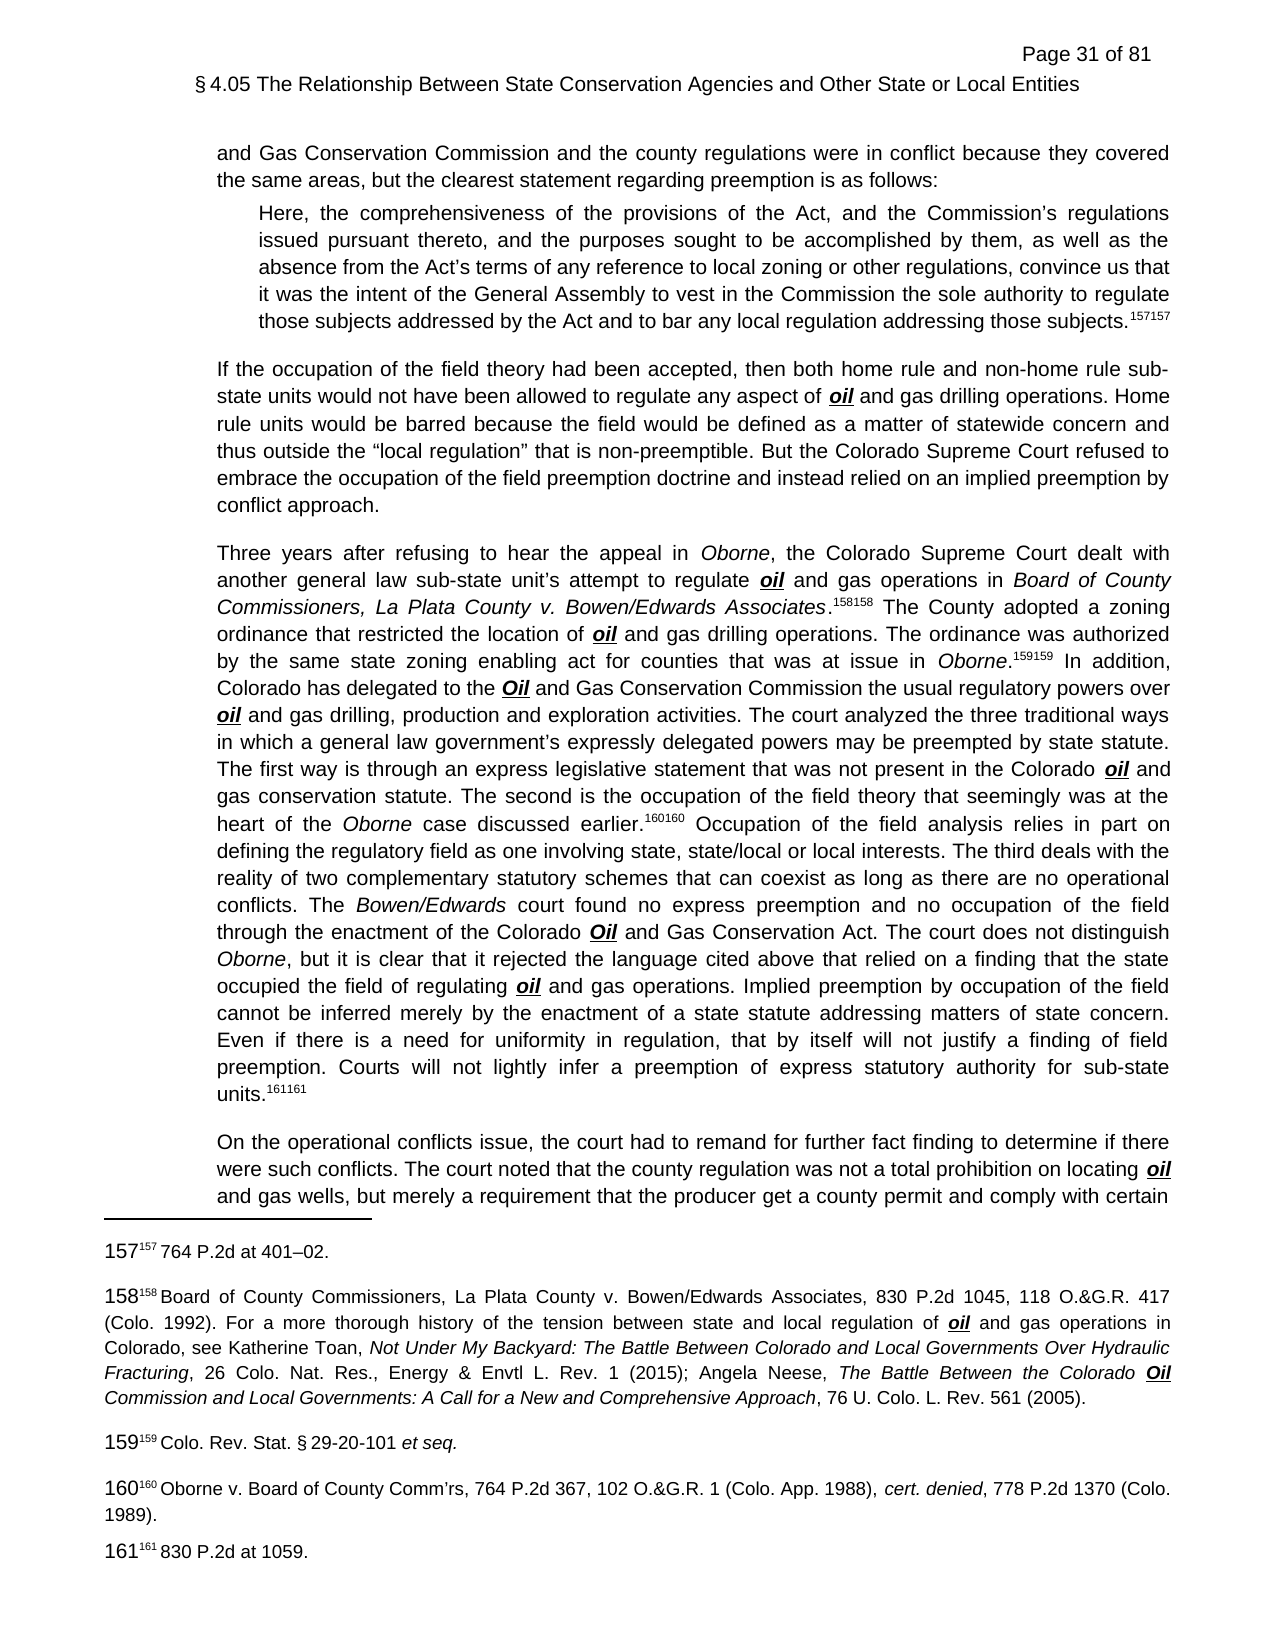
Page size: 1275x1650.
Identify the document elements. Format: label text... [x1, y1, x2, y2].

text If the occupation of the field theory had been accepted, then both home rule and non-home rule sub-state units would not have been allowed to regulate any aspect of oil and gas drilling operations. Home rule units would be barred because the field would be defined as a matter of statewide concern and thus outside the “local regulation” that is non-preemptible. But the Colorado Supreme Court refused to embrace the occupation of the field preemption doctrine and instead relied on an implied preemption by conflict approach. [217, 354, 1171, 517]
text Here, the comprehensiveness of the provisions of the Act, and the Commission’s regulations issued pursuant thereto, and the purposes sought to be accomplished by them, as well as the absence from the Act’s terms of any reference to local zoning or other regulations, convince us that it was the intent of the General Assembly to vest in the Commission the sole authority to regulate those subjects addressed by the Act and to bar any local regulation addressing those subjects.157 [258, 198, 1171, 333]
text Three years after refusing to hear the appeal in Oborne, the Colorado Supreme Court dealt with another general law sub-state unit’s attempt to regulate oil and gas operations in Board of County Commissioners, La Plata County v. Bowen/Edwards Associates.158 The County adopted a zoning ordinance that restricted the location of oil and gas drilling operations. The ordinance was authorized by the same state zoning enabling act for counties that was at issue in Oborne.159 In addition, Colorado has delegated to the Oil and Gas Conservation Commission the usual regulatory powers over oil and gas drilling, production and exploration activities. The court analyzed the three traditional ways in which a general law government’s expressly delegated powers may be preempted by state statute. The first way is through an express legislative statement that was not present in the Colorado oil and gas conservation statute. The second is the occupation of the field theory that seemingly was at the heart of the Oborne case discussed earlier.160 Occupation of the field analysis relies in part on defining the regulatory field as one involving state, state/local or local interests. The third deals with the reality of two complementary statutory schemes that can coexist as long as there are no operational conflicts. The Bowen/Edwards court found no express preemption and no occupation of the field through the enactment of the Colorado Oil and Gas Conservation Act. The court does not distinguish Oborne, but it is clear that it rejected the language cited above that relied on a finding that the state occupied the field of regulating oil and gas operations. Implied preemption by occupation of the field cannot be inferred merely by the enactment of a state statute addressing matters of state concern. Even if there is a need for uniformity in regulation, that by itself will not justify a finding of field preemption. Courts will not lightly infer a preemption of express statutory authority for sub-state units.161 [217, 537, 1171, 1106]
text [217, 1127, 1171, 1208]
text The Court of Appeals used several different rationales in finding that the county regulations were preempted. The court used a canon of construction often seen in state/sub-state preemption cases, namely that where the state has delegated a general authority to a sub-state unit and has also delegated a specific authority to a state agency, the specific legislative act will prevail over the general legislative act.155 The state conservation act, at that time did not have a clear, express statement of preemption.156 There is some language in the opinion regarding the fact that both the Colorado Oil and Gas Conservation Commission and the county regulations were in conflict because they covered the same areas, but the clearest statement regarding preemption is as follows: [217, 137, 1171, 192]
